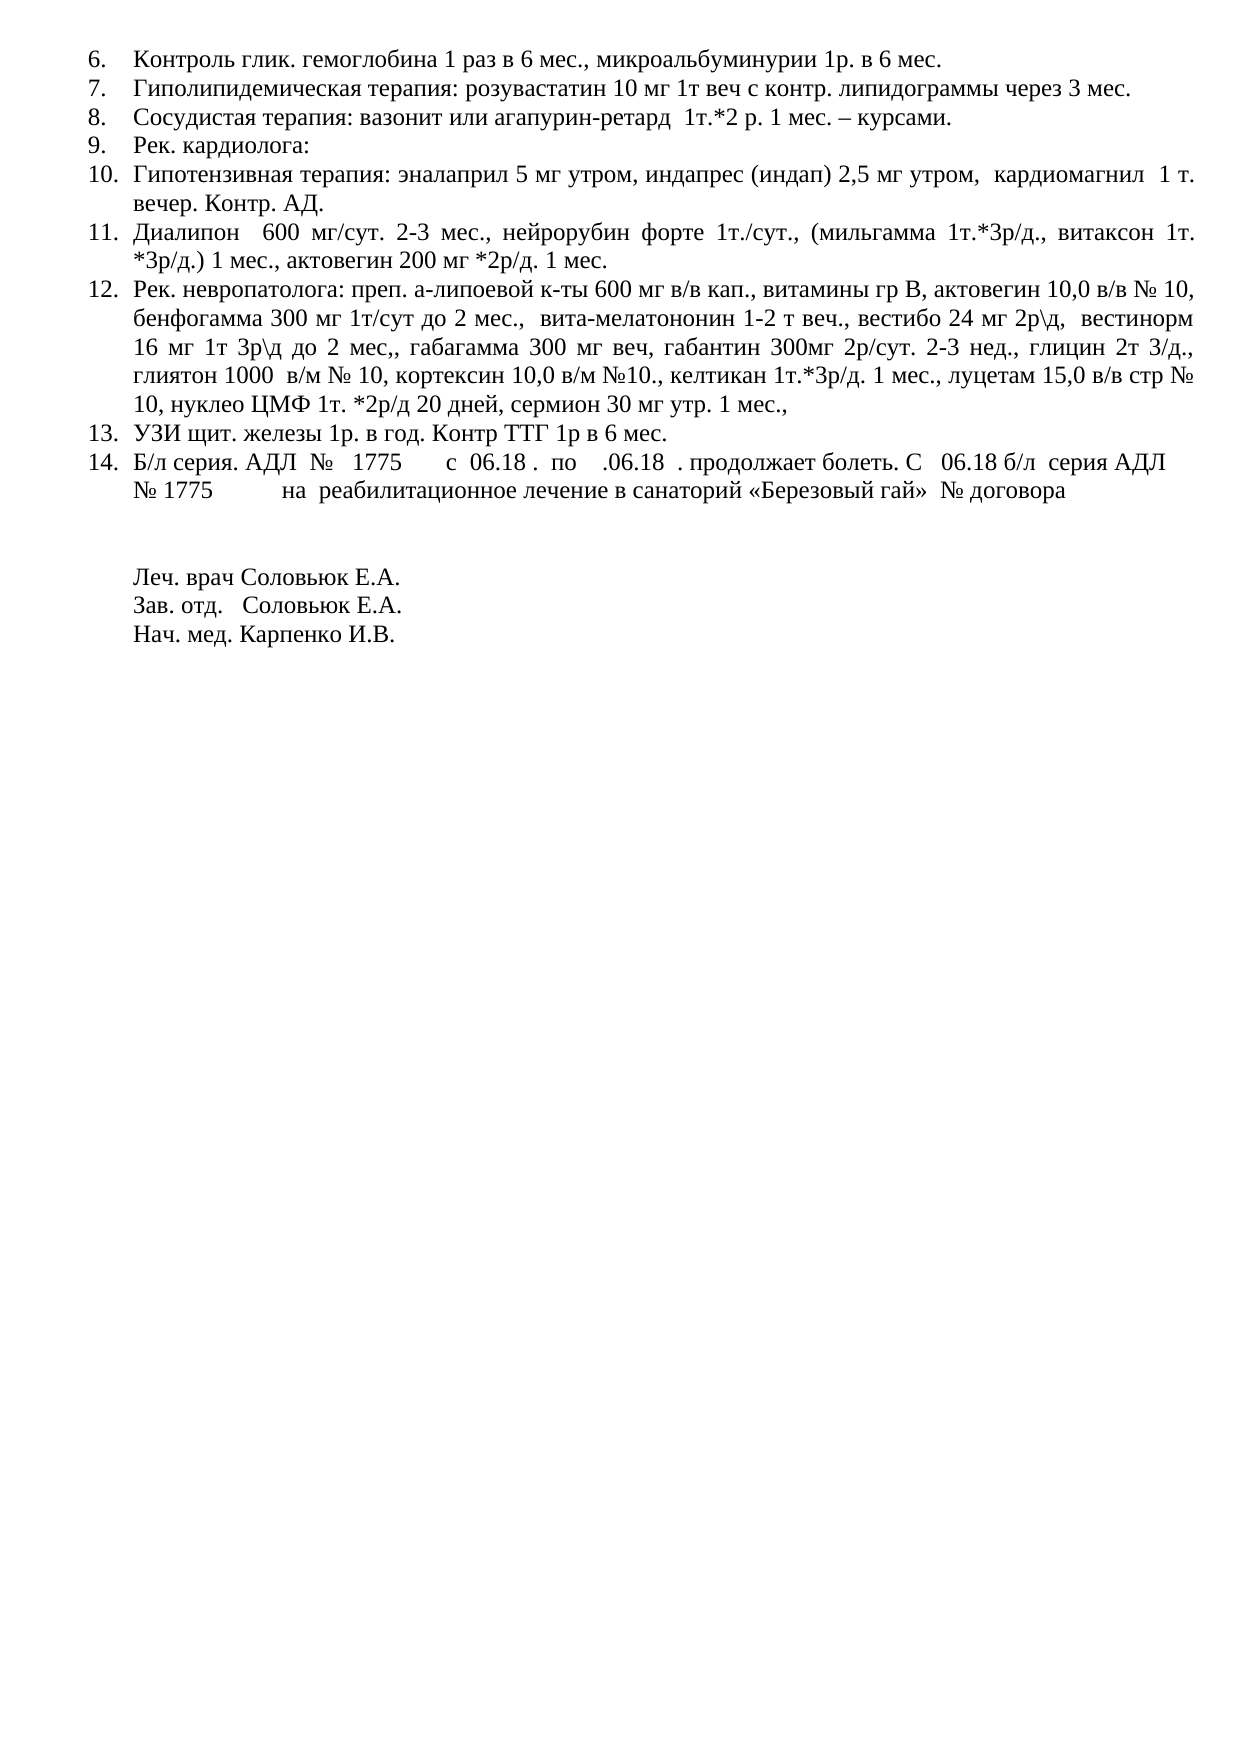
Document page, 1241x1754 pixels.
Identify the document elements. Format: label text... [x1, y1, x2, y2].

list Контроль глик. гемоглобина 1 раз в 6 мес., 1р. в 6 мес. [88, 44, 1196, 73]
list 600 мг/сут. 2-3 мес., нейрорубин форте 1т./сут., (мильгамма 1т.*3р/д., витаксон 1т. *3р/д.) 1 мес., актовегин 200 мг *2р/д. 1 мес. [88, 217, 1196, 274]
list УЗИ щит. железы 1р. в год. Контр ТТГ 1р в 6 мес. [88, 418, 1196, 447]
list Б/л серия. АДЛ № 1775 с 06.18 . по .06.18 . продолжает болеть. С 06.18 б/л серия АДЛ № 1775 на реабилитационное лечение в санаторий «Березовый гай» № договора [88, 447, 1196, 504]
list Гиполипидемическая терапия: 10 мг 1т веч с контр. липидограммы через 3 мес. [88, 73, 1196, 102]
list Рек. невропатолога: преп. а-липоевой к-ты 600 мг в/в кап., витамины гр В, актовегин 10,0 в/в № 10, бенфогамма 300 мг 1т/сут до 2 мес., вита-мелатононин 1-2 т веч., вестибо 24 мг 2р\д, вестинорм 16 мг 1т 3р\д до 2 мес,, габагамма 300 мг веч, габантин 300мг 2р/сут. 2-3 нед., глицин 2т 3/д., глиятон 1000 в/м № 10, кортексин 10,0 в/м №10., келтикан 1т.*3р/д. 1 мес., луцетам 15,0 в/в стр № 10, нуклео ЦМФ 1т. *2р/д 20 дней, сермион 30 мг утр. 1 мес., [88, 274, 1196, 418]
text Леч. врач [133, 562, 1196, 591]
text Нач. мед. Карпенко И.В. [133, 619, 1196, 648]
list эналаприл 5 мг утром, индапрес (индап) 2,5 мг утром, кардиомагнил 1 т. вечер. Контр. АД. [88, 159, 1196, 217]
list Рек. кардиолога: [88, 131, 1196, 159]
list Сосудистая терапия: вазонит или агапурин-ретард 1т.*2 р. 1 мес. – курсами. [88, 102, 1196, 131]
